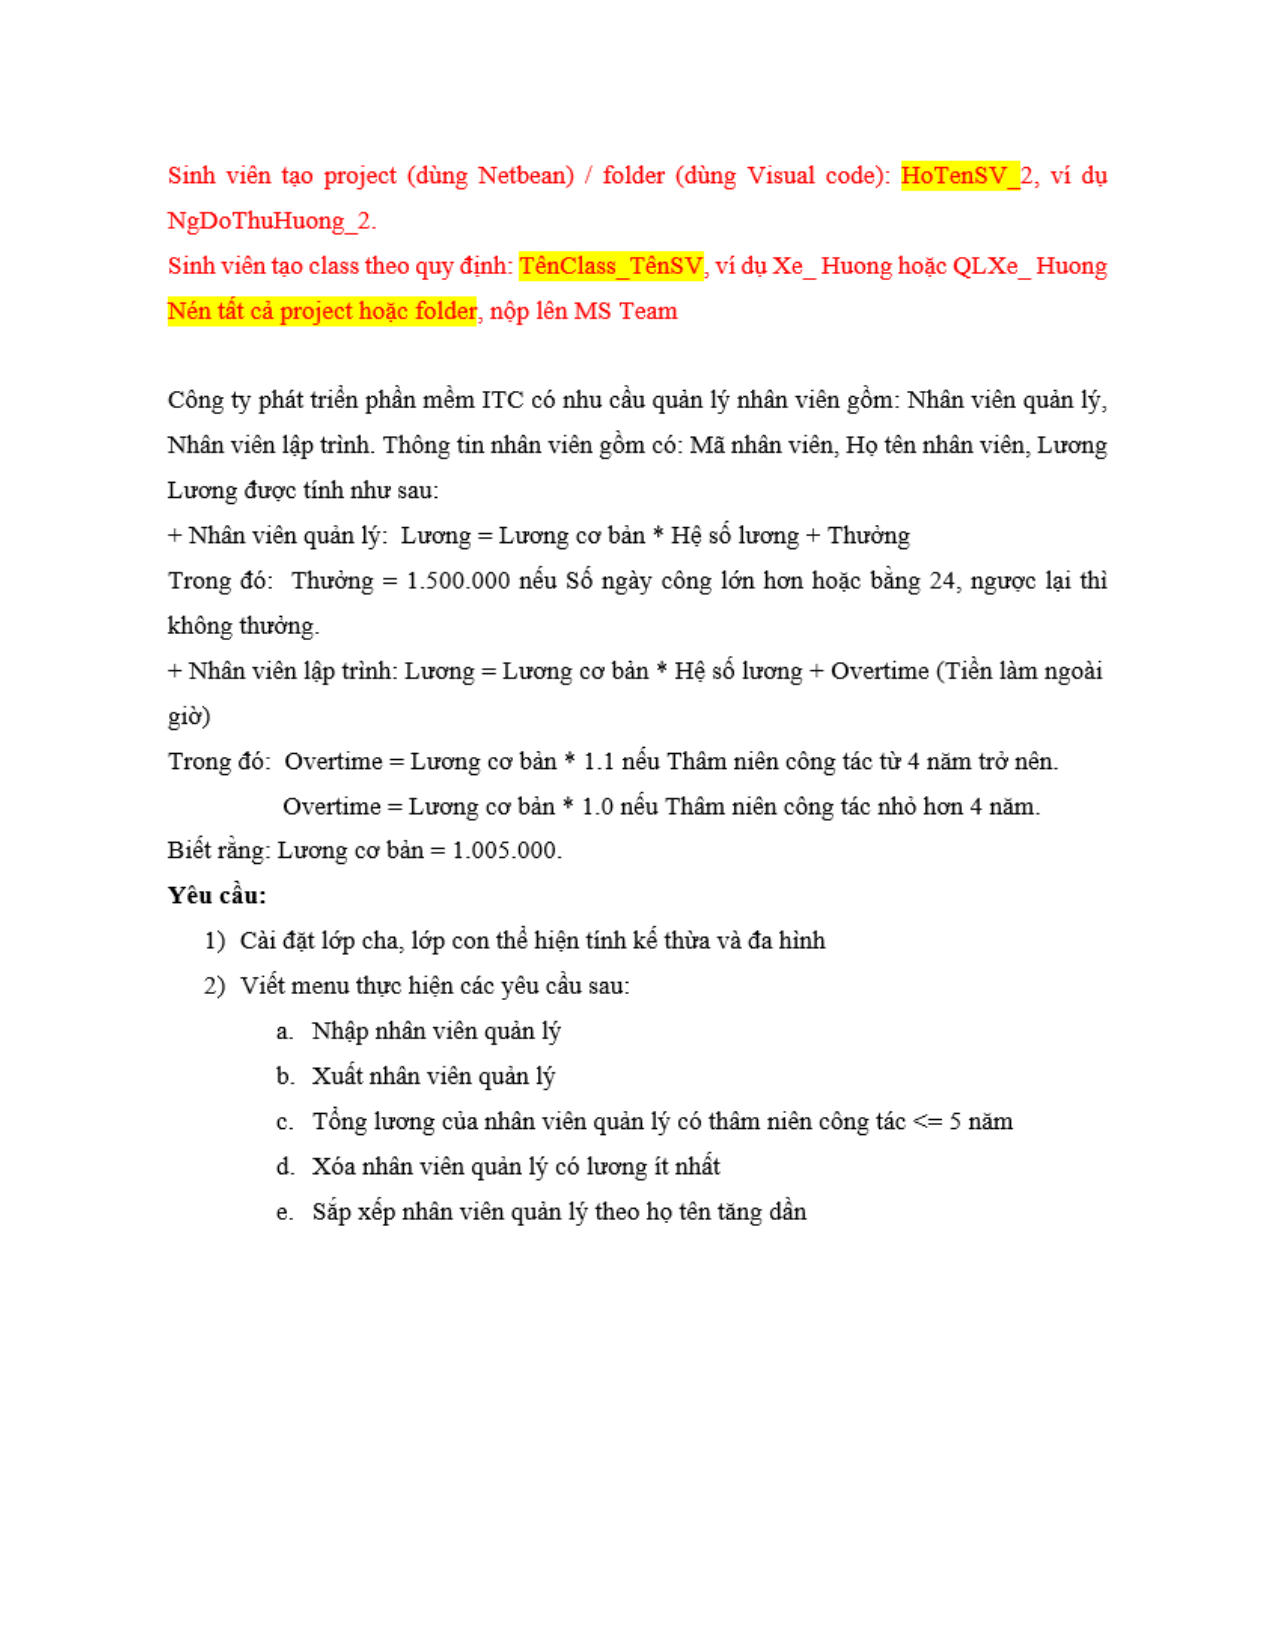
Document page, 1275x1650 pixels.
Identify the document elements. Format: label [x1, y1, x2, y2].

picture [150, 150, 1125, 1244]
